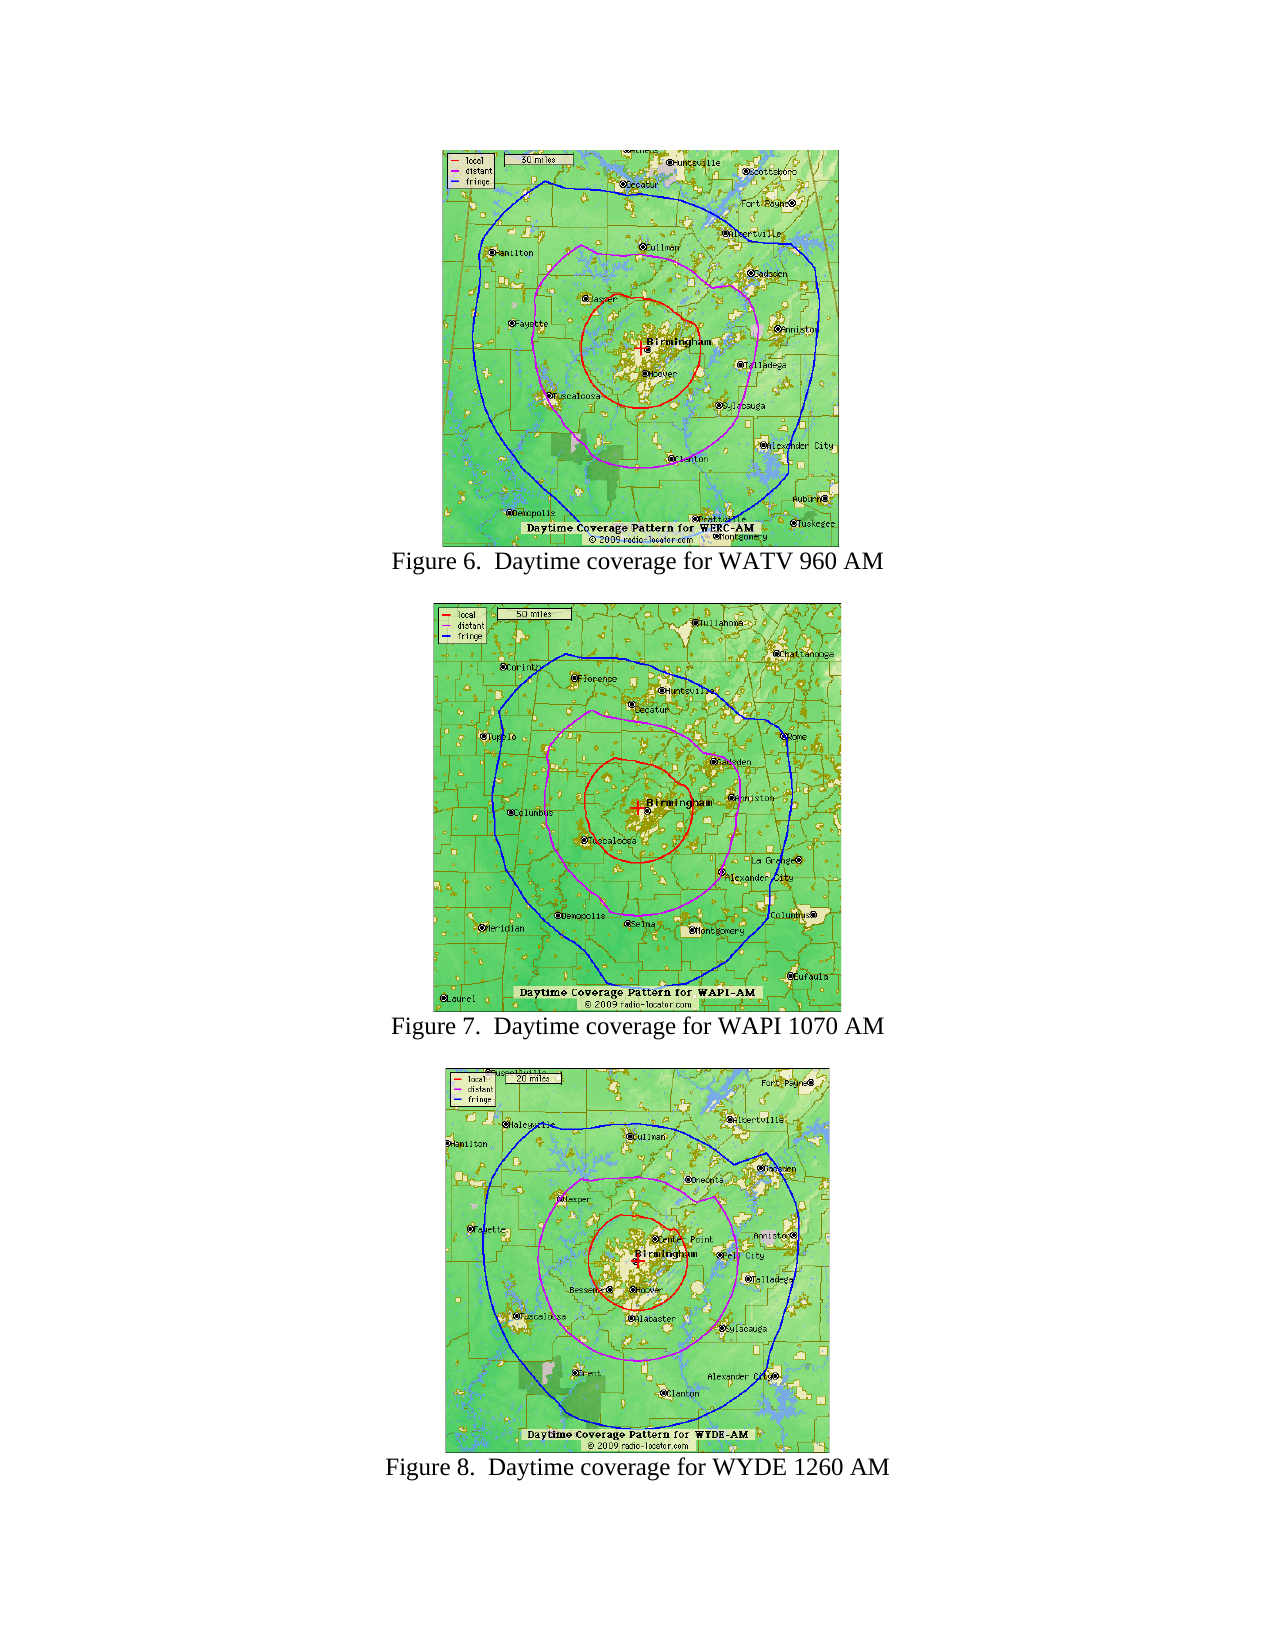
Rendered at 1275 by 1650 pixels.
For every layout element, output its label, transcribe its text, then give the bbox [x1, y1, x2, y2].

picture [433, 603, 842, 1012]
picture [442, 150, 839, 547]
text Figure 8. Daytime coverage for WYDE 1260 AM [150, 1452, 1125, 1481]
text Figure 7. Daytime coverage for WAPI 1070 AM [150, 1011, 1125, 1040]
picture [445, 1068, 830, 1453]
text Figure 6. Daytime coverage for WATV 960 AM [150, 546, 1125, 575]
